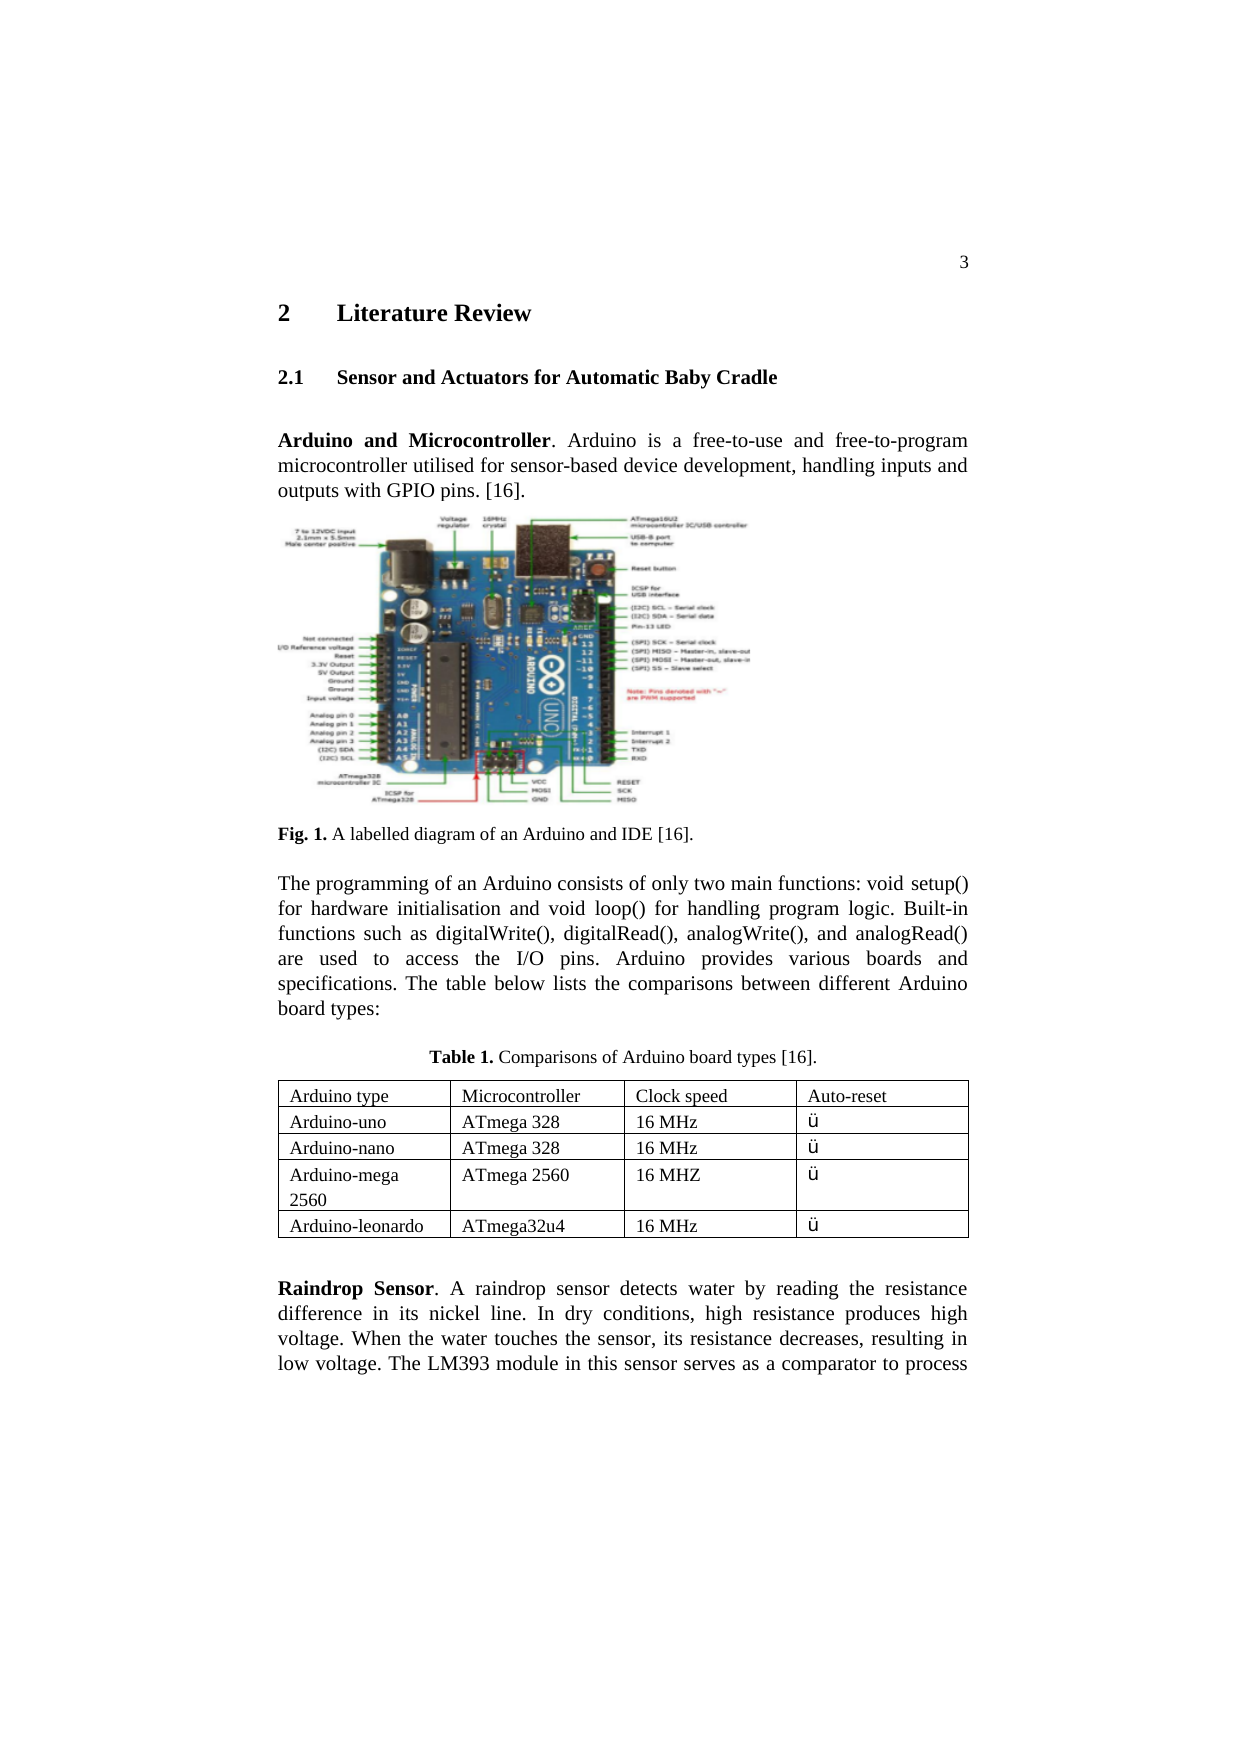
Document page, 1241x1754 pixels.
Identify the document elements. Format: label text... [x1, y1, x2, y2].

table_cell ü [797, 1211, 968, 1237]
table_cell Arduino-nano [279, 1134, 450, 1159]
subtitle Sensor and Actuators for Automatic Baby Cradle [278, 364, 968, 389]
table_cell ü [797, 1160, 968, 1210]
table_header Clock speed [625, 1081, 796, 1106]
table_cell ATmega 328 [451, 1107, 624, 1133]
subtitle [278, 1275, 968, 1375]
table_cell ATmega32u4 [451, 1211, 624, 1237]
table_header Auto-reset [797, 1081, 968, 1106]
table_cell Arduino-uno [279, 1107, 450, 1133]
table_cell ü [797, 1107, 968, 1133]
table_cell ü [797, 1134, 968, 1159]
table_header Microcontroller [451, 1081, 624, 1106]
table_cell Arduino-mega 2560 [279, 1160, 450, 1210]
table_cell 16 MHz [625, 1107, 796, 1133]
table_cell ATmega 328 [451, 1134, 624, 1159]
text Table 1. Comparisons of Arduino board types . [278, 1045, 968, 1068]
table_cell Arduino-leonardo [279, 1211, 450, 1237]
subtitle Literature Review [278, 295, 968, 327]
table_cell 16 MHz [625, 1134, 796, 1159]
table_cell 16 MHz [625, 1211, 796, 1237]
text Fig. 1. A labelled diagram of an Arduino and IDE . [278, 822, 968, 845]
text The programming of an Arduino consists of only two main functions: void setup() for hardware initialisation and void loop() for handling program logic. Built-in functions such as digitalWrite(), digitalRead(), analogWrite(), and analogRead() are used to access the I/O pins. Arduino provides various boards and specifications. The table below lists the comparisons between different Arduino board types: [278, 870, 968, 1020]
table_cell 16 MHZ [625, 1160, 796, 1210]
subtitle Arduino and Microcontroller. Arduino is a free-to-use and free-to-program microcontroller utilised for sensor-based device development, handling inputs and outputs with GPIO pins. . [278, 427, 968, 502]
picture [277, 501, 750, 810]
table_cell ATmega 2560 [451, 1160, 624, 1210]
table_header Arduino type [279, 1081, 450, 1106]
